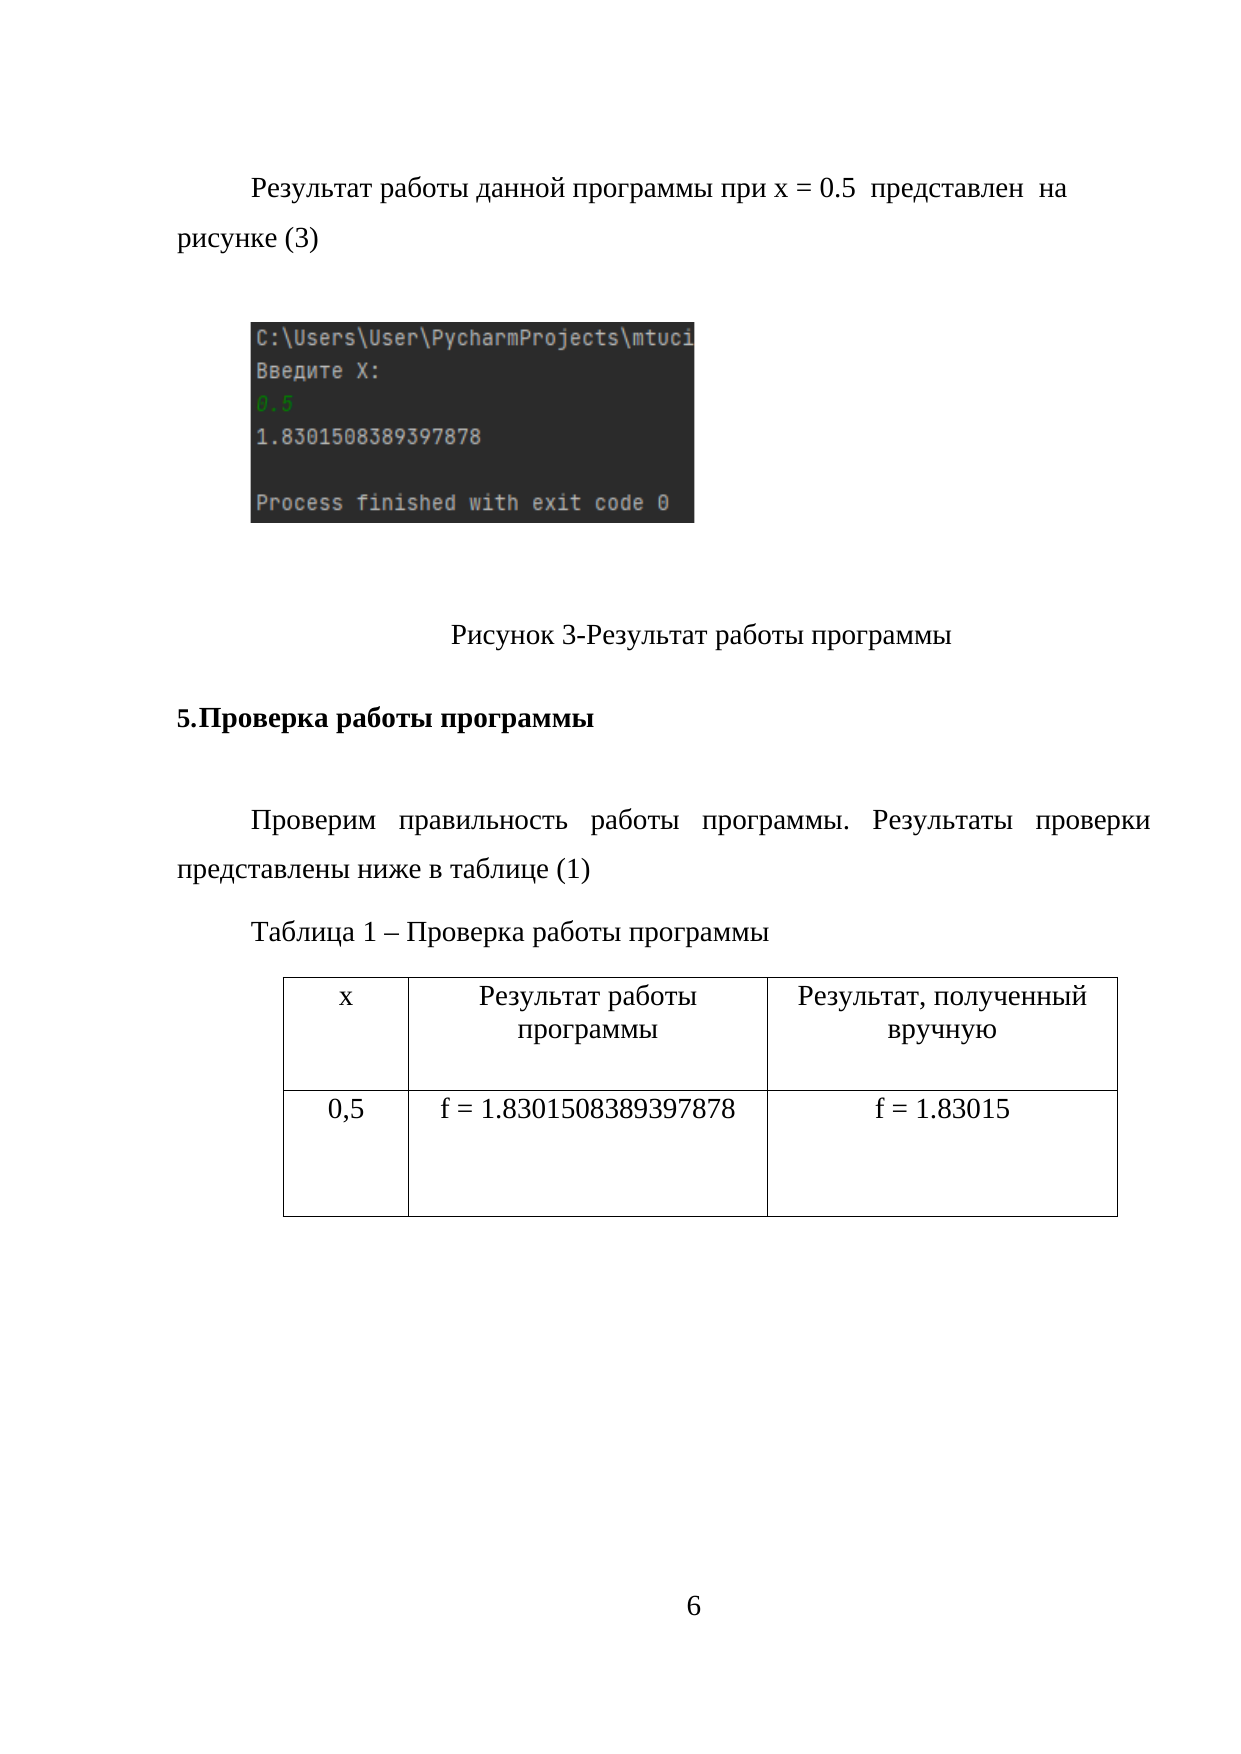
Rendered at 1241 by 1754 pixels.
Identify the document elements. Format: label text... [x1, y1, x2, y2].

table_header Результат, полученный вручную [768, 978, 1117, 1090]
text Результат работы данной программы при x = 0.5 представлен на рисунке (3) [177, 170, 1152, 254]
text Таблица 1 – Проверка работы программы [251, 914, 1236, 948]
table_header x [284, 978, 408, 1090]
text Рисунок 3-Результат работы программы [166, 617, 1236, 650]
table_header Результат работы программы [409, 978, 767, 1090]
subtitle Проверка работы программы [177, 700, 1236, 733]
table_cell 0,5 [284, 1091, 408, 1216]
table_cell f = 1.8301508389397878 [409, 1091, 767, 1216]
table_cell f = 1.83015 [768, 1091, 1117, 1216]
picture [250, 322, 695, 523]
text Проверим правильность работы программы. Результаты проверки представлены ниже в таблице (1) [177, 802, 1152, 885]
